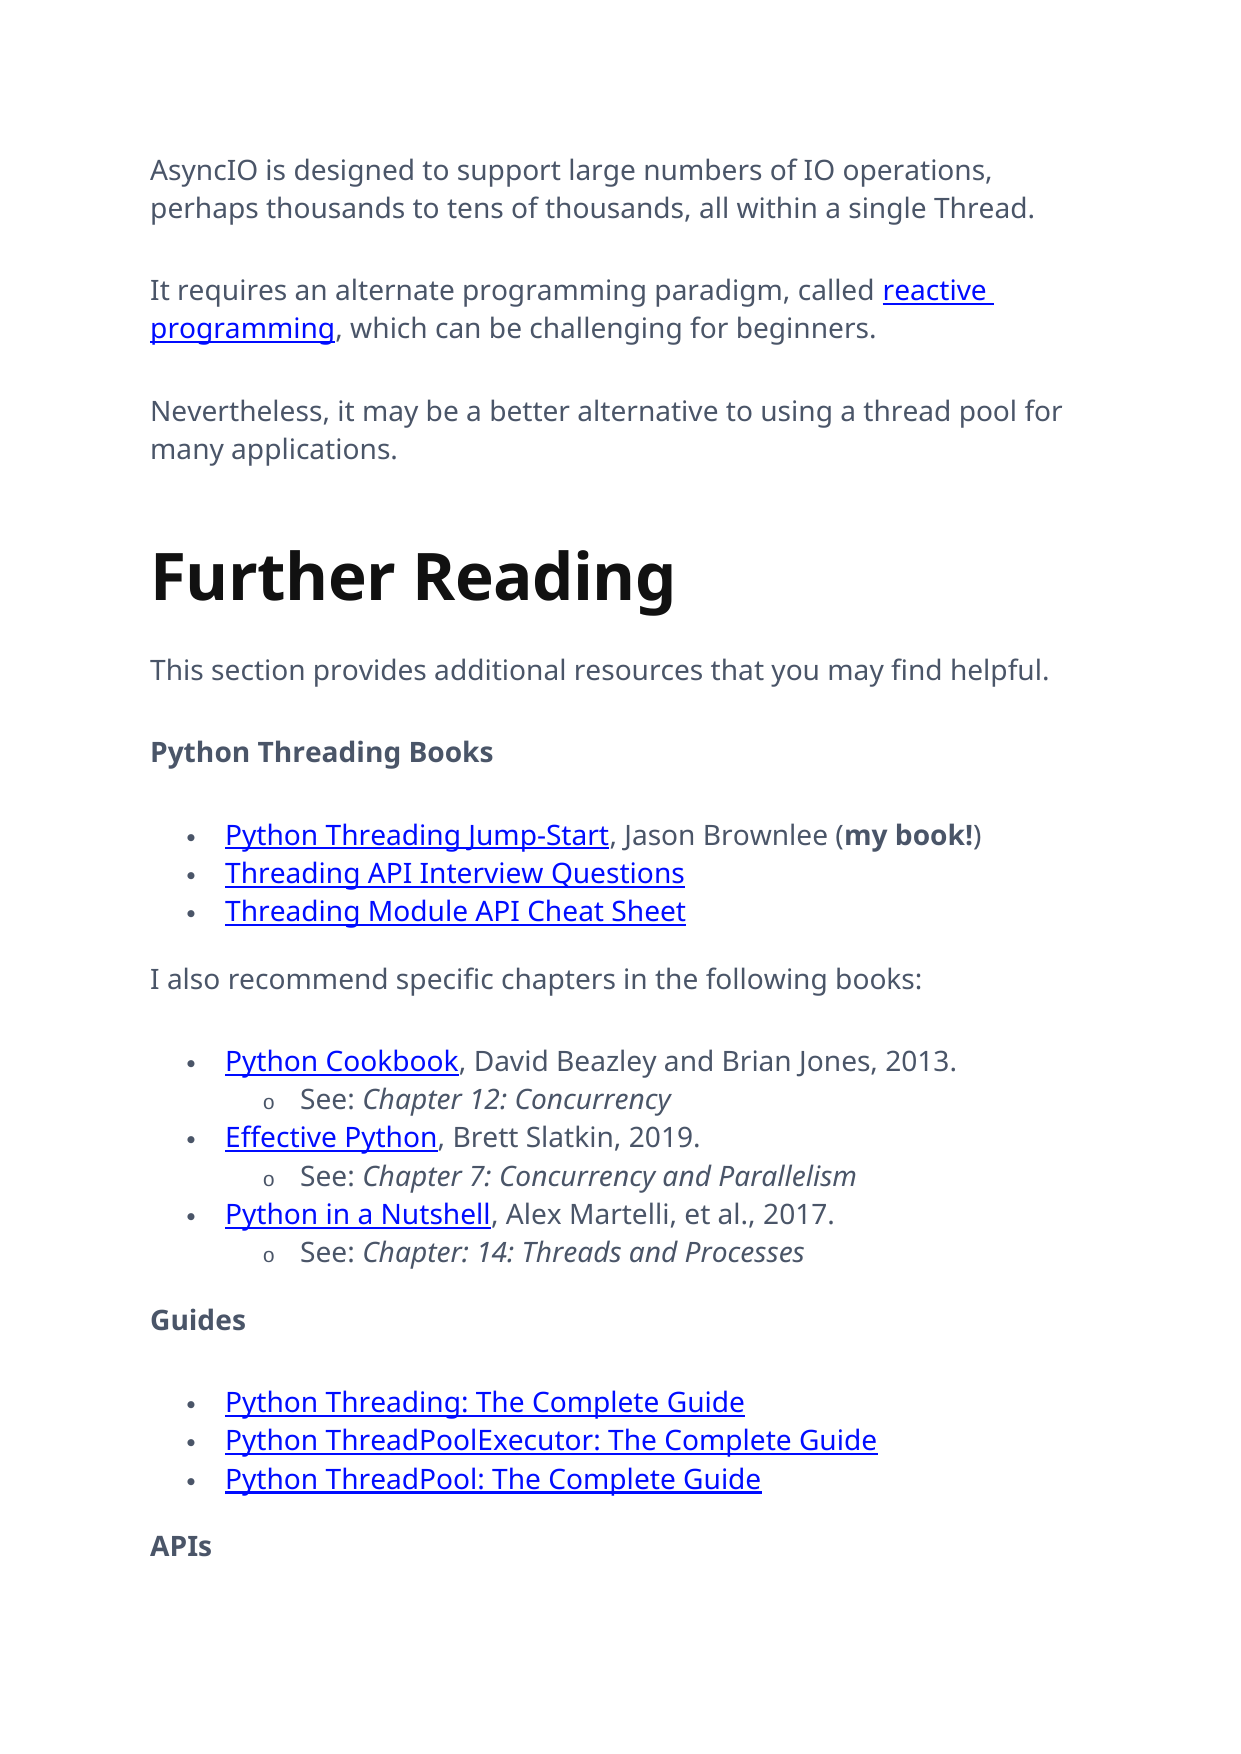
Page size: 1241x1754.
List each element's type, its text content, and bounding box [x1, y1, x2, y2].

text Nevertheless, it may be a better alternative to using a thread pool for many applications. [150, 391, 1090, 467]
list Python in a Nutshell, Alex Martelli, et al., 2017. [187, 1194, 1090, 1233]
list See: Chapter 12: Concurrency [262, 1079, 1090, 1118]
list Python Cookbook, David Beazley and Brian Jones, 2013. [187, 1041, 1090, 1079]
text I also recommend specific chapters in the following books: [150, 959, 1090, 997]
text Python Threading Books [150, 733, 1090, 771]
text It requires an alternate programming paradigm, called reactive programming, which can be challenging for beginners. [150, 270, 1090, 347]
list Threading API Interview Questions [187, 853, 1090, 891]
text Further Reading [150, 530, 1090, 619]
list Python Threading Jump-Start, Jason Brownlee (my book!) [187, 815, 1090, 853]
list Python ThreadPool: The Complete Guide [187, 1459, 1090, 1497]
text Guides [150, 1300, 1090, 1338]
list See: Chapter: 14: Threads and Processes [262, 1233, 1090, 1271]
list Threading Module API Cheat Sheet [187, 891, 1090, 930]
list See: Chapter 7: Concurrency and Parallelism [262, 1156, 1090, 1194]
text APIs [150, 1526, 1090, 1565]
text This section provides additional resources that you may find helpful. [150, 651, 1090, 689]
text AsyncIO is designed to support large numbers of IO operations, perhaps thousands to tens of thousands, all within a single Thread. [150, 150, 1090, 227]
list Effective Python, Brett Slatkin, 2019. [187, 1118, 1090, 1156]
list Python Threading: The Complete Guide [187, 1382, 1090, 1421]
list Python ThreadPoolExecutor: The Complete Guide [187, 1421, 1090, 1459]
